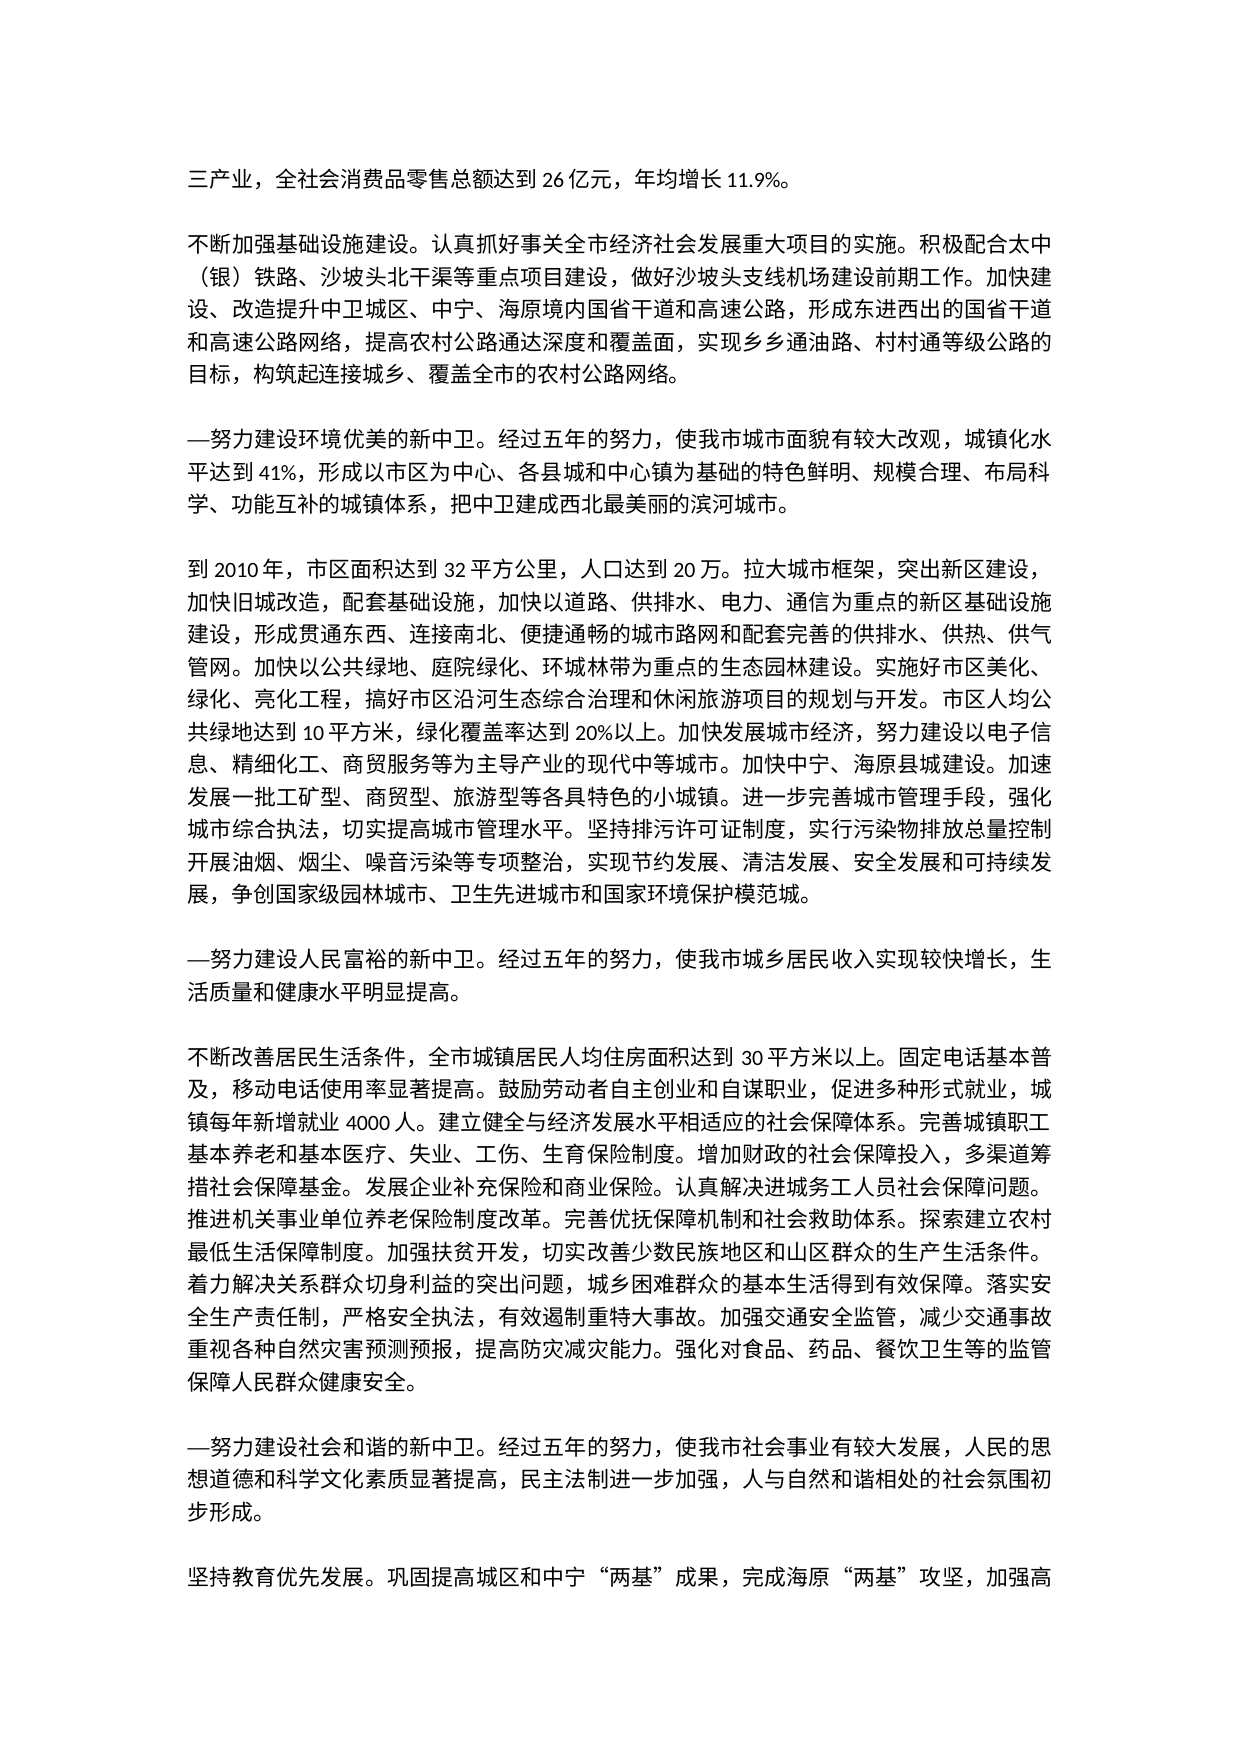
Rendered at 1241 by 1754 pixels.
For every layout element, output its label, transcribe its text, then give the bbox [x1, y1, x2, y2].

text 到2010年，市区面积达到32平方公里，人口达到20万。拉大城市框架，突出新区建设，加快旧城改造，配套基础设施，加快以道路、供排水、电力、通信为重点的新区基础设施建设，形成贯通东西、连接南北、便捷通畅的城市路网和配套完善的供排水、供热、供气管网。加快以公共绿地、庭院绿化、环城林带为重点的生态园林建设。实施好市区美化、绿化、亮化工程，搞好市区沿河生态综合治理和休闲旅游项目的规划与开发。市区人均公共绿地达到10平方米，绿化覆盖率达到20%以上。加快发展城市经济，努力建设以电子信息、精细化工、商贸服务等为主导产业的现代中等城市。加快中宁、海原县城建设。加速发展一批工矿型、商贸型、旅游型等各具特色的小城镇。进一步完善城市管理手段，强化城市综合执法，切实提高城市管理水平。坚持排污许可证制度，实行污染物排放总量控制，开展油烟、烟尘、噪音污染等专项整治，实现节约发展、清洁发展、安全发展和可持续发展，争创国家级园林城市、卫生先进城市和国家环境保护模范城。 [187, 552, 1053, 909]
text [187, 1559, 1053, 1592]
text ──努力建设人民富裕的新中卫。经过五年的努力，使我市城乡居民收入实现较快增长，生活质量和健康水平明显提高。 [187, 942, 1053, 1007]
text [187, 162, 1053, 194]
text ──努力建设社会和谐的新中卫。经过五年的努力，使我市社会事业有较大发展，人民的思想道德和科学文化素质显著提高，民主法制进一步加强，人与自然和谐相处的社会氛围初步形成。 [187, 1429, 1053, 1527]
text ──努力建设环境优美的新中卫。经过五年的努力，使我市城市面貌有较大改观，城镇化水平达到41%，形成以市区为中心、各县城和中心镇为基础的特色鲜明、规模合理、布局科学、功能互补的城镇体系，把中卫建成西北最美丽的滨河城市。 [187, 422, 1053, 519]
text 不断改善居民生活条件，全市城镇居民人均住房面积达到30平方米以上。固定电话基本普及，移动电话使用率显著提高。鼓励劳动者自主创业和自谋职业，促进多种形式就业，城镇每年新增就业4000人。建立健全与经济发展水平相适应的社会保障体系。完善城镇职工基本养老和基本医疗、失业、工伤、生育保险制度。增加财政的社会保障投入，多渠道筹措社会保障基金。发展企业补充保险和商业保险。认真解决进城务工人员社会保障问题。推进机关事业单位养老保险制度改革。完善优抚保障机制和社会救助体系。探索建立农村最低生活保障制度。加强扶贫开发，切实改善少数民族地区和山区群众的生产生活条件。着力解决关系群众切身利益的突出问题，城乡困难群众的基本生活得到有效保障。落实安全生产责任制，严格安全执法，有效遏制重特大事故。加强交通安全监管，减少交通事故。重视各种自然灾害预测预报，提高防灾减灾能力。强化对食品、药品、餐饮卫生等的监管，保障人民群众健康安全。 [187, 1039, 1053, 1397]
text 不断加强基础设施建设。认真抓好事关全市经济社会发展重大项目的实施。积极配合太中（银）铁路、沙坡头北干渠等重点项目建设，做好沙坡头支线机场建设前期工作。加快建设、改造提升中卫城区、中宁、海原境内国省干道和高速公路，形成东进西出的国省干道和高速公路网络，提高农村公路通达深度和覆盖面，实现乡乡通油路、村村通等级公路的目标，构筑起连接城乡、覆盖全市的农村公路网络。 [187, 227, 1053, 389]
